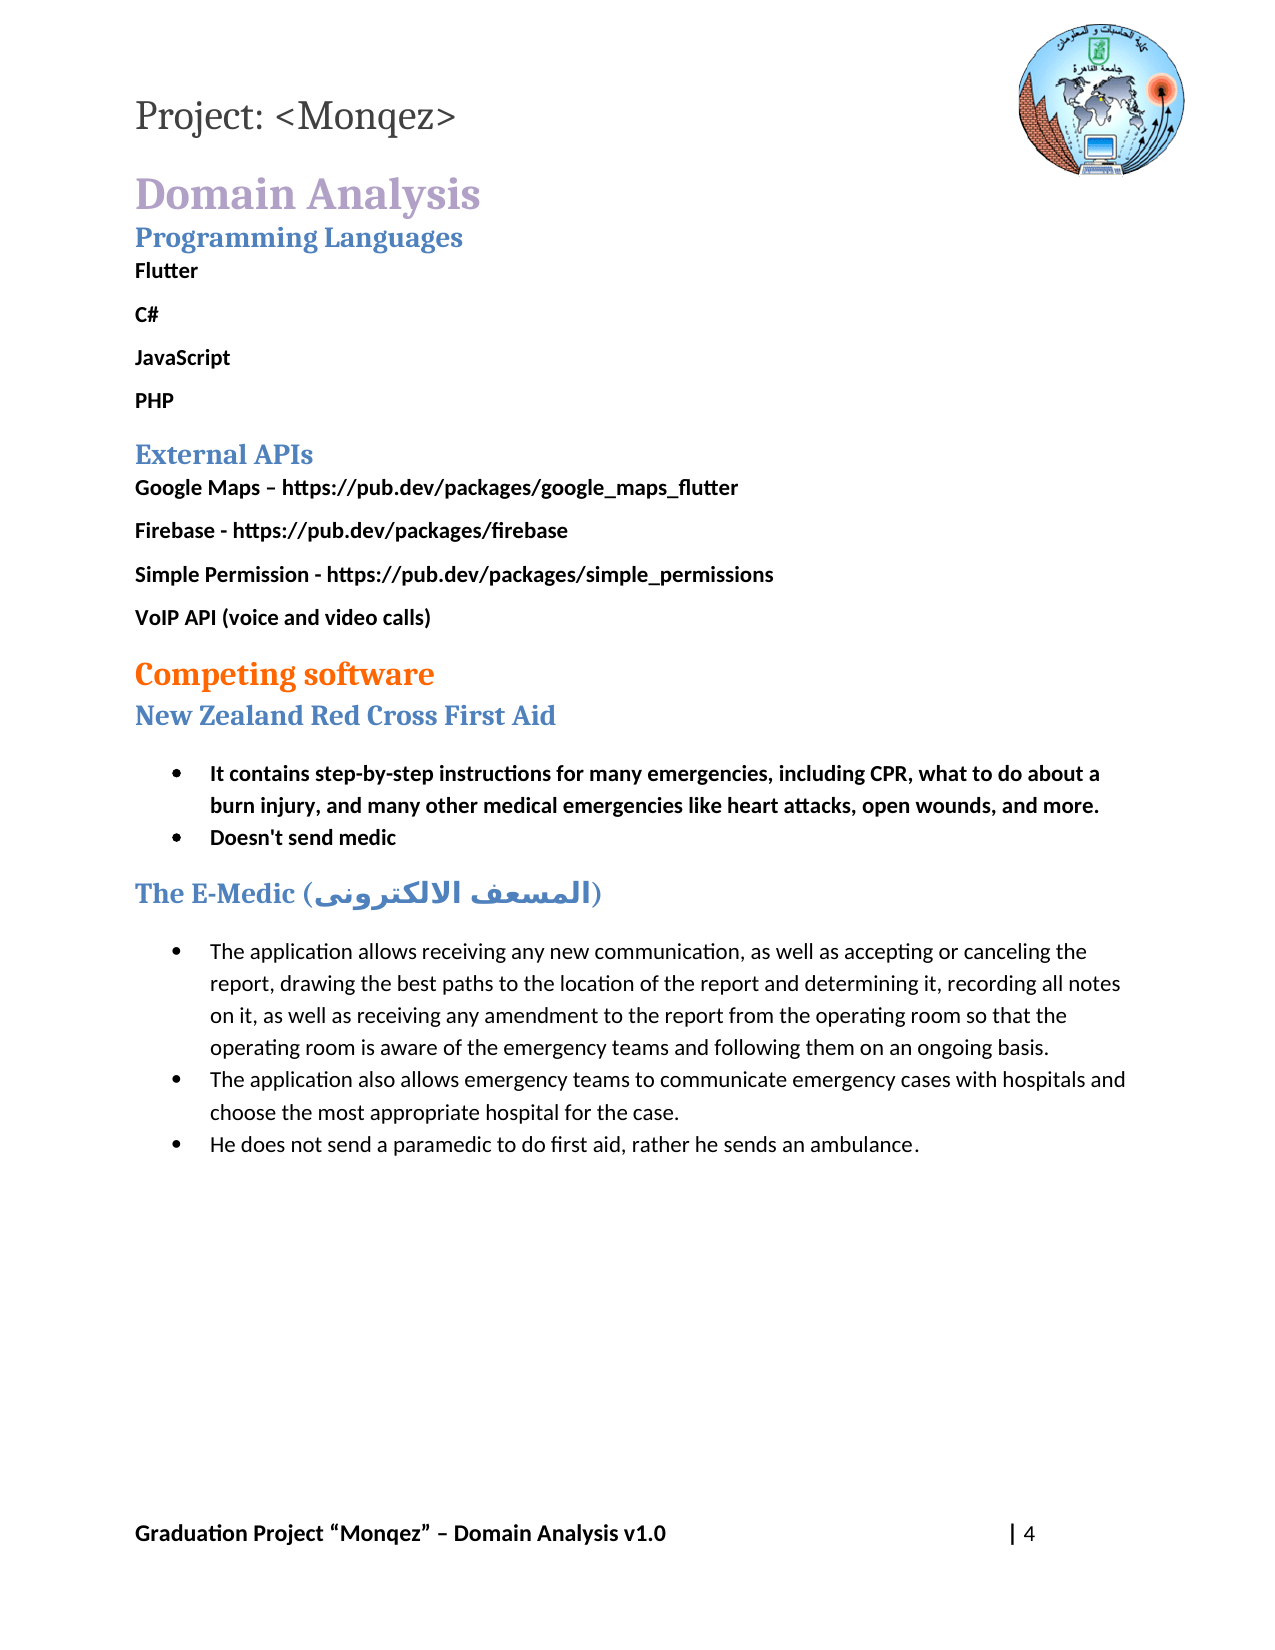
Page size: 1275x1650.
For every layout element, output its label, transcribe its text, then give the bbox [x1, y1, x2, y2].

list The application also allows emergency teams to communicate emergency cases with hospitals and choose the most appropriate hospital for the case. [172, 1066, 1140, 1126]
subtitle External APIs [135, 438, 1140, 472]
text JavaScript [135, 347, 1140, 370]
text VoIP API (voice and video calls) [135, 607, 1140, 630]
list The application allows receiving any new communication, as well as accepting or canceling the report, drawing the best paths to the location of the report and determining it, recording all notes on it, as well as receiving any amendment to the report from the operating room so that the operating room is aware of the emergency teams and following them on an ongoing basis. [172, 937, 1140, 1061]
list He does not send a paramedic to do first aid, rather he sends an ambulance. [172, 1130, 1140, 1158]
text PHP [135, 391, 1140, 413]
text Firebase - https://pub.dev/packages/firebase [135, 521, 1140, 543]
text Flutter [135, 261, 1140, 283]
text The E-Medic (المسعف الالكترونى) [135, 876, 1140, 911]
subtitle Competing software [135, 655, 1140, 693]
text Google Maps – https://pub.dev/packages/google_maps_flutter [135, 478, 1140, 500]
text Simple Permission - https://pub.dev/packages/simple_permissions [135, 564, 1140, 587]
list Doesn't send medic [172, 823, 1140, 851]
picture [1018, 24, 1186, 180]
list It contains step-by-step instructions for many emergencies, including CPR, what to do about a burn injury, and many other medical emergencies like heart attacks, open wounds, and more. [172, 759, 1140, 819]
text New Zealand Red Cross First Aid [135, 699, 1140, 733]
text C# [135, 304, 1140, 327]
subtitle Programming Languages [135, 221, 1140, 255]
